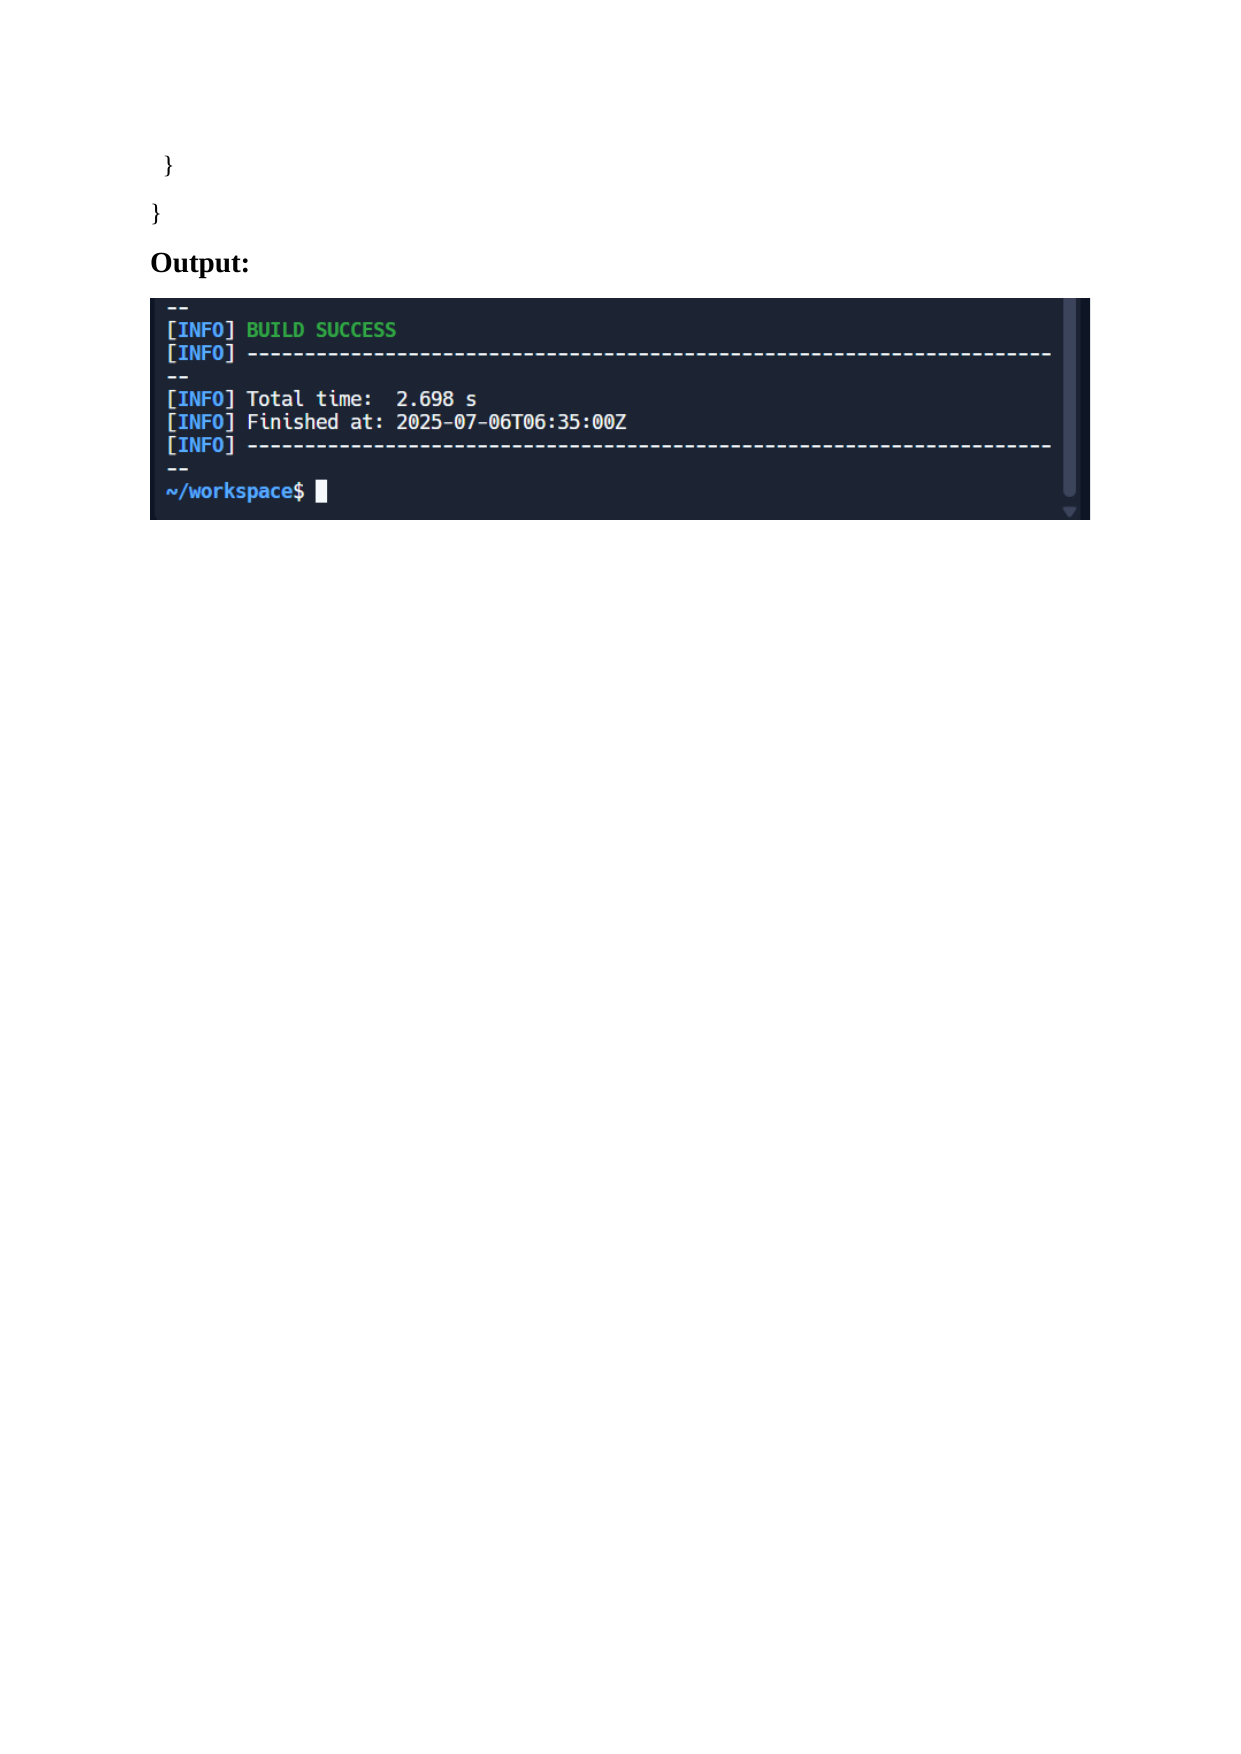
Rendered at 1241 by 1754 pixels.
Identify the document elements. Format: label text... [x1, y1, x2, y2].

picture [150, 298, 1091, 520]
text } [150, 198, 1090, 226]
text } [150, 150, 1090, 179]
text Output: [150, 245, 1090, 279]
